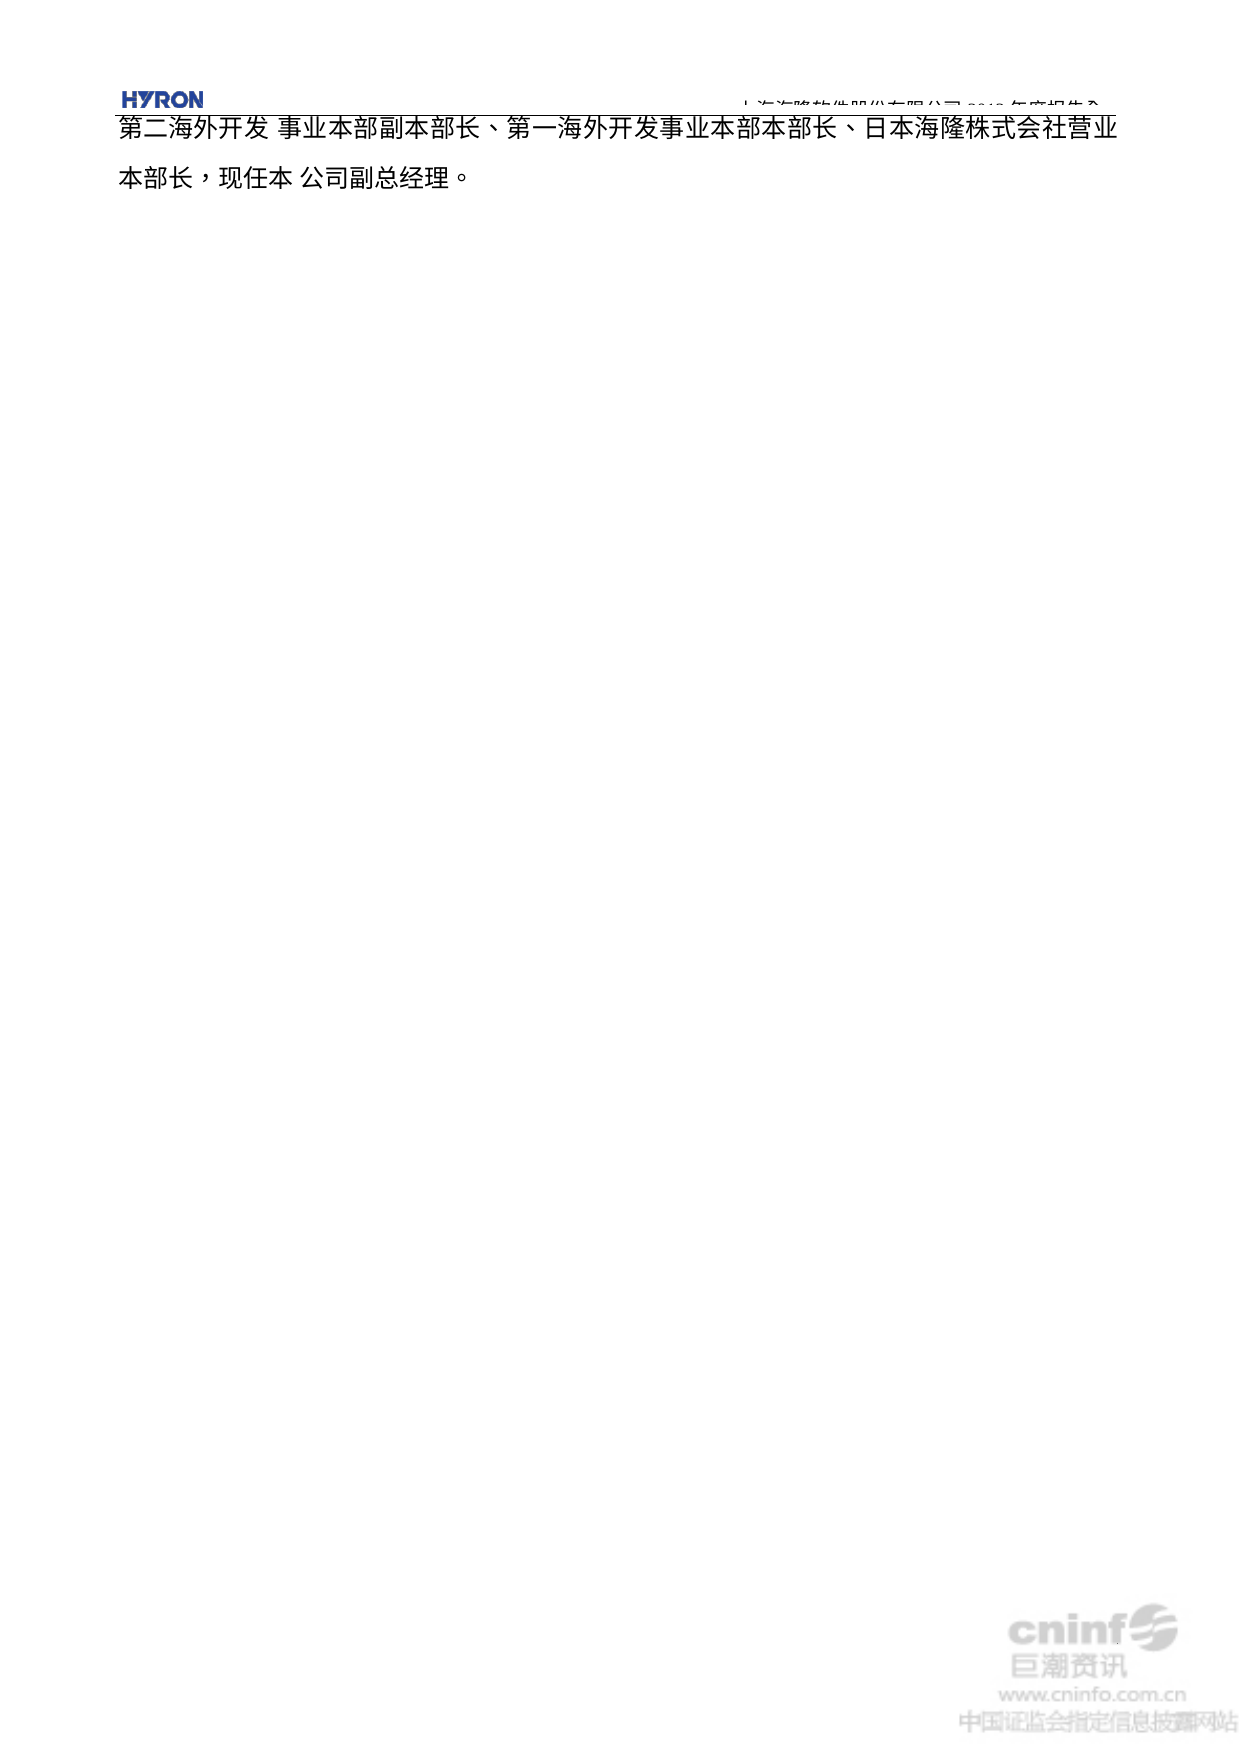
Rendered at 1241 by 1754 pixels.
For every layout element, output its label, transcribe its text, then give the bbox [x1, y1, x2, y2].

picture [958, 1593, 1241, 1754]
picture [122, 91, 203, 108]
